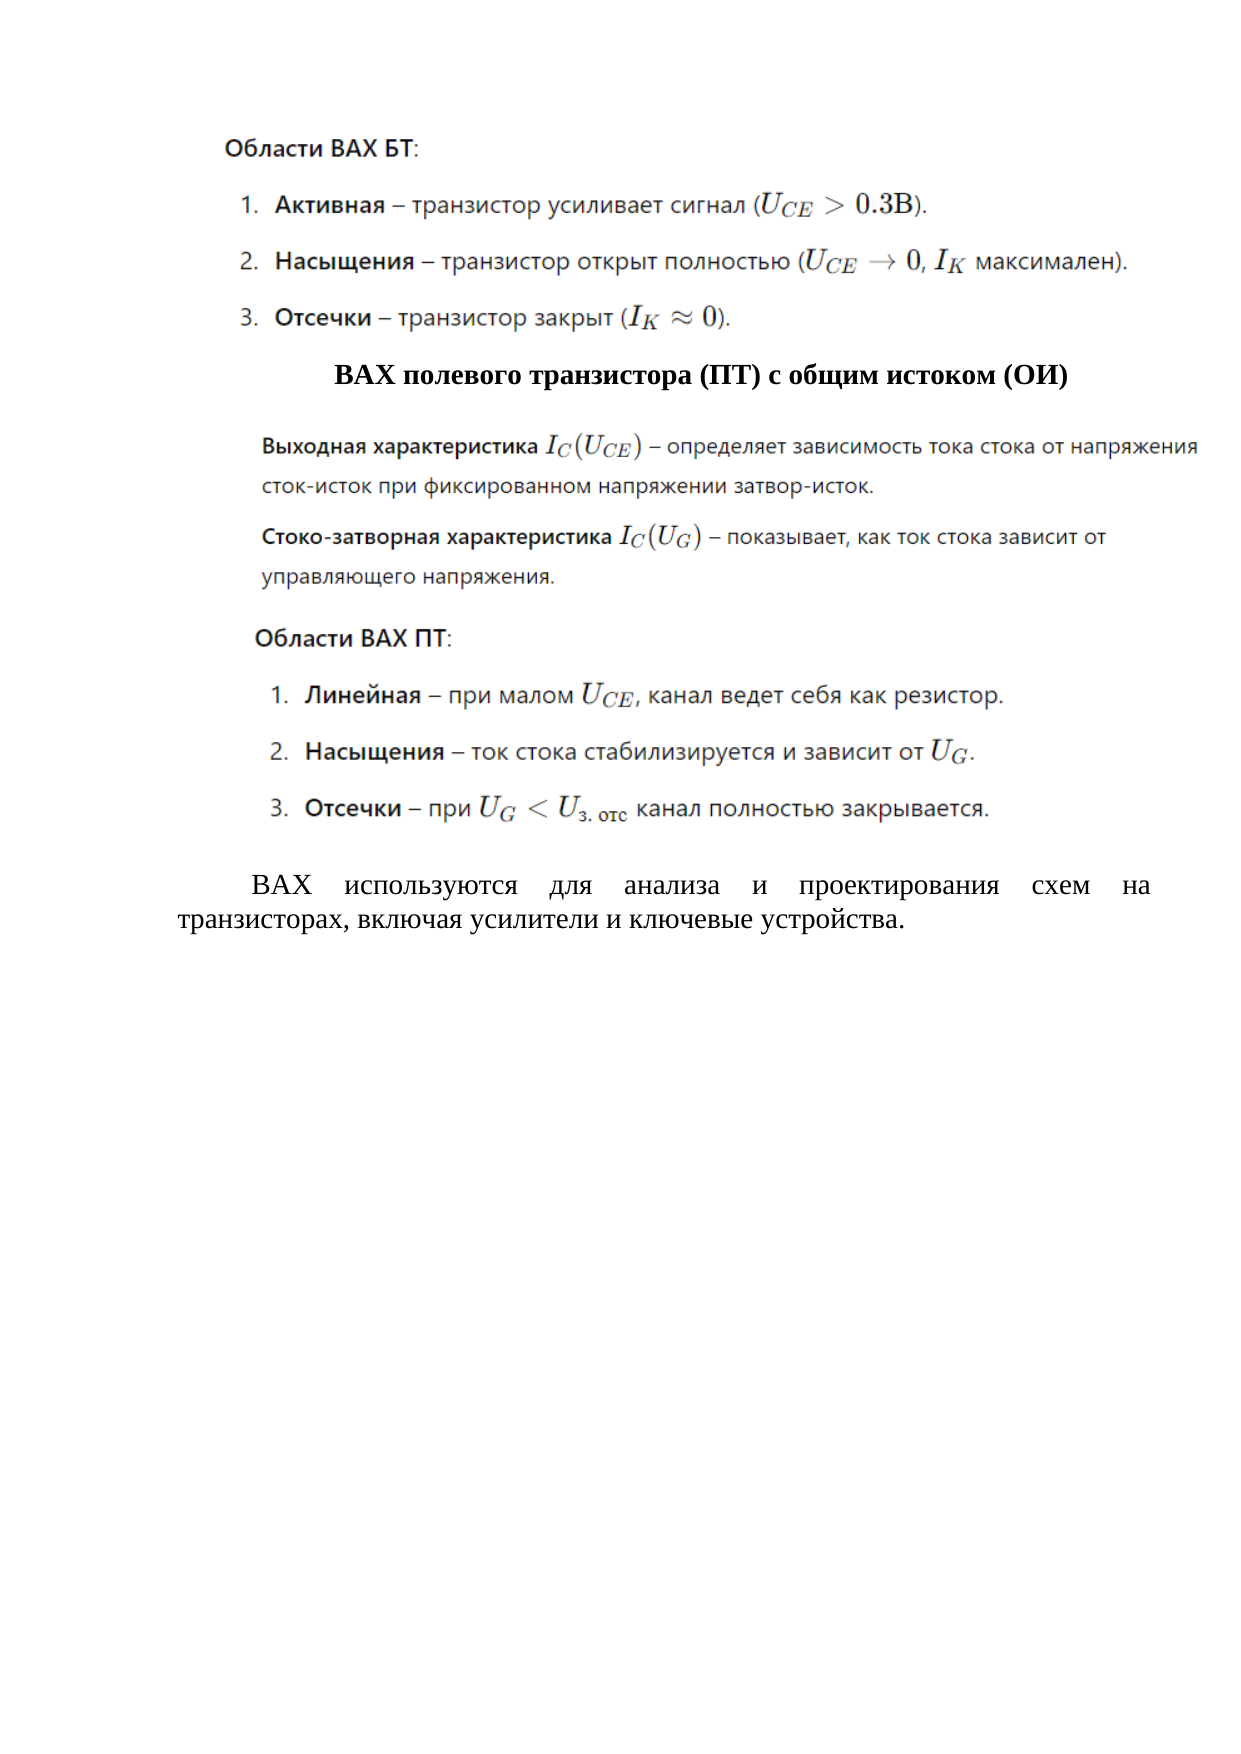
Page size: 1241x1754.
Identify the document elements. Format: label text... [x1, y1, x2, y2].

picture [214, 118, 1168, 357]
text ВАХ полевого транзистора (ПТ) с общим истоком (ОИ) [177, 357, 1152, 390]
picture [214, 423, 1226, 834]
text ВАХ используются для анализа и проектирования схем на транзисторах, включая усилители и ключевые устройства. [177, 867, 1152, 934]
